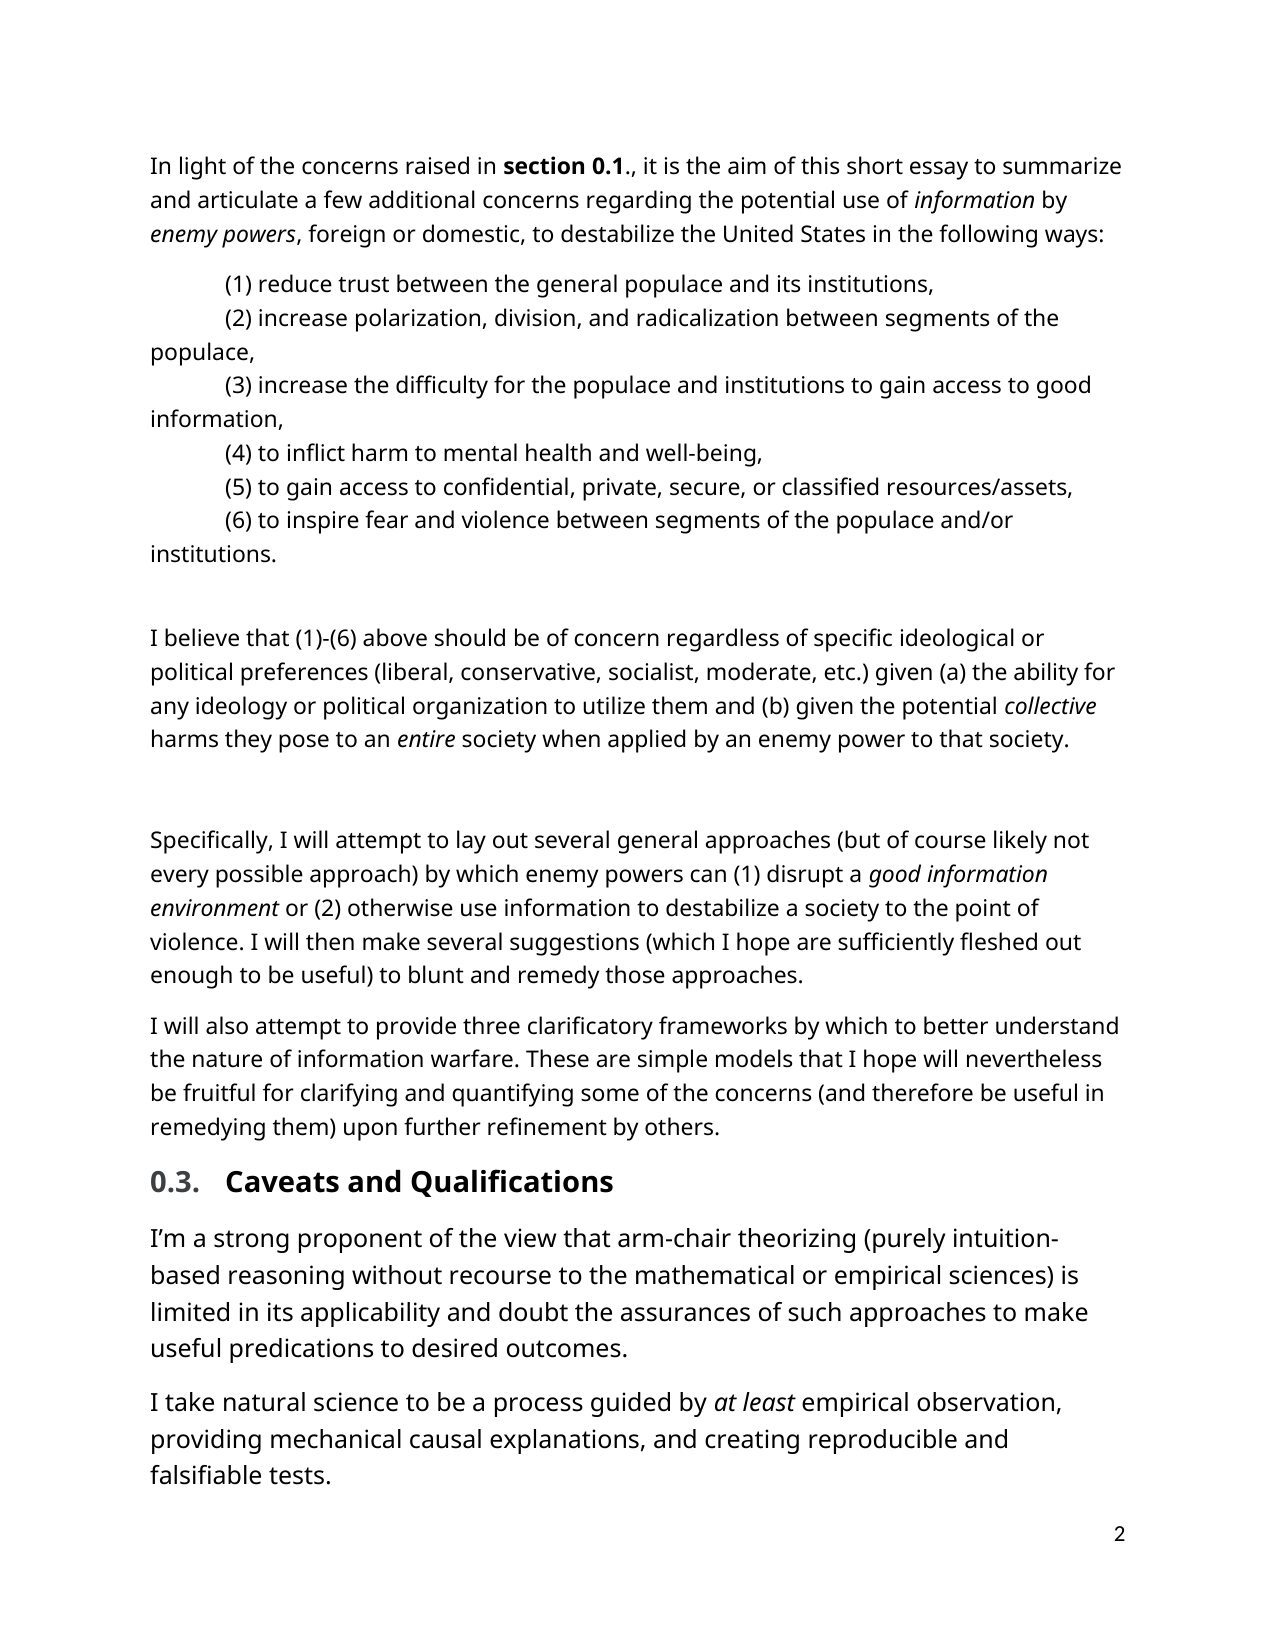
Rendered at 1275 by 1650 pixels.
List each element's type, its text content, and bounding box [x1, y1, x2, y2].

text 0.3. Caveats and Qualifications [225, 1161, 1125, 1201]
text In light of the concerns raised in section 0.1., it is the aim of this short essay to summarize and articulate a few additional concerns regarding the potential use of information by enemy powers, foreign or domestic, to destabilize the United States in the following ways: [150, 150, 1125, 249]
text I take natural science to be a process guided by at least empirical observation, providing mechanical causal explanations, and creating reproducible and falsifiable tests. [150, 1384, 1125, 1492]
text (1) reduce trust between the general populace and its institutions, [150, 268, 1125, 299]
text (5) to gain access to confidential, private, secure, or classified resources/assets, [150, 470, 1125, 502]
text (6) to inspire fear and violence between segments of the populace and/or institutions. [150, 504, 1125, 569]
text I believe that (1)-(6) above should be of concern regardless of specific ideological or political preferences (liberal, conservative, socialist, moderate, etc.) given (a) the ability for any ideology or political organization to utilize them and (b) given the potential collective harms they pose to an entire society when applied by an enemy power to that society. [150, 622, 1125, 754]
text (4) to inflict harm to mental health and well-being, [150, 437, 1125, 468]
text I’m a strong proponent of the view that arm-chair theorizing (purely intuition-based reasoning without recourse to the mathematical or empirical sciences) is limited in its applicability and doubt the assurances of such approaches to make useful predications to desired outcomes. [150, 1221, 1125, 1365]
text (3) increase the difficulty for the populace and institutions to gain access to good information, [150, 369, 1125, 434]
text Specifically, I will attempt to lay out several general approaches (but of course likely not every possible approach) by which enemy powers can (1) disrupt a good information environment or (2) otherwise use information to destabilize a society to the point of violence. I will then make several suggestions (which I hope are sufficiently fleshed out enough to be useful) to blunt and remedy those approaches. [150, 824, 1125, 990]
text (2) increase polarization, division, and radicalization between segments of the populace, [150, 302, 1125, 367]
text I will also attempt to provide three clarificatory frameworks by which to better understand the nature of information warfare. These are simple models that I hope will nevertheless be fruitful for clarifying and quantifying some of the concerns (and therefore be useful in remedying them) upon further refinement by others. [150, 1009, 1125, 1142]
